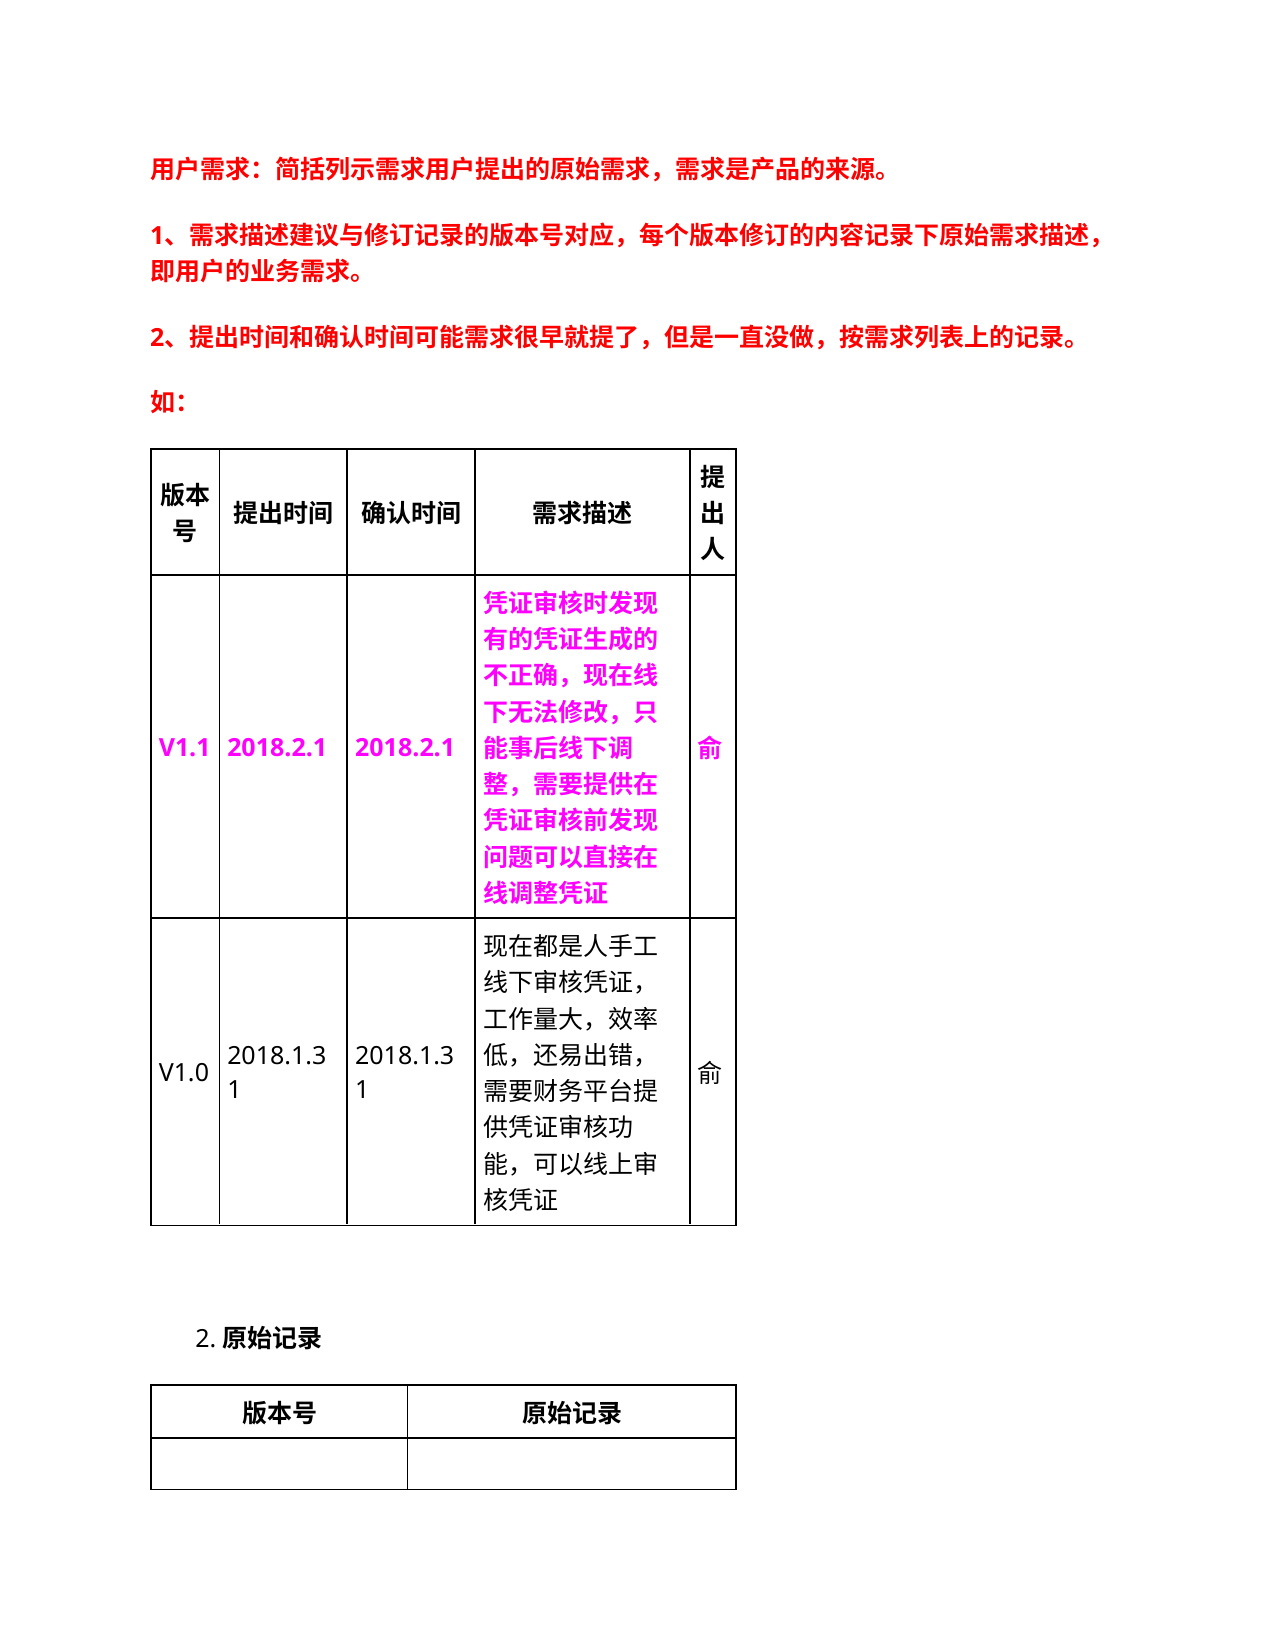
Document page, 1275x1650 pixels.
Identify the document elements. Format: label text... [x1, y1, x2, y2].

text 如： [150, 382, 1125, 419]
text 2. 原始记录 [150, 1318, 1125, 1355]
table_cell 现在都是人手工线下审核凭证，工作量大，效率低，还易出错，需要财务平台提供凭证审核功能，可以线上审核凭证 [476, 919, 689, 1224]
table_header 提出人 [691, 450, 735, 574]
table_header 需求描述 [476, 450, 689, 574]
table_cell 俞 [691, 576, 735, 917]
table_header 版本号 [152, 1386, 407, 1437]
table_cell 2018.2.1 [348, 576, 474, 917]
text 用户需求：简括列示需求用户提出的原始需求，需求是产品的来源。 [150, 150, 1125, 186]
table_cell V1.0 [152, 919, 219, 1224]
table_cell 俞 [691, 919, 735, 1224]
table_cell [408, 1439, 735, 1488]
table_header 原始记录 [408, 1386, 735, 1437]
table_header 确认时间 [348, 450, 474, 574]
table_cell 2018.1.31 [220, 919, 346, 1224]
table_cell V1.1 [152, 576, 219, 917]
text 2、提出时间和确认时间可能需求很早就提了，但是一直没做，按需求列表上的记录。 [150, 317, 1125, 353]
table_cell [152, 1439, 407, 1488]
table_cell 2018.2.1 [220, 576, 346, 917]
table_cell 凭证审核时发现有的凭证生成的不正确，现在线下无法修改，只能事后线下调整，需要提供在凭证审核前发现问题可以直接在线调整凭证 [476, 576, 689, 917]
table_cell 2018.1.31 [348, 919, 474, 1224]
text 1、需求描述建议与修订记录的版本号对应，每个版本修订的内容记录下原始需求描述，即用户的业务需求。 [150, 215, 1125, 288]
table_header 提出时间 [220, 450, 346, 574]
table_header 版本号 [152, 450, 219, 574]
